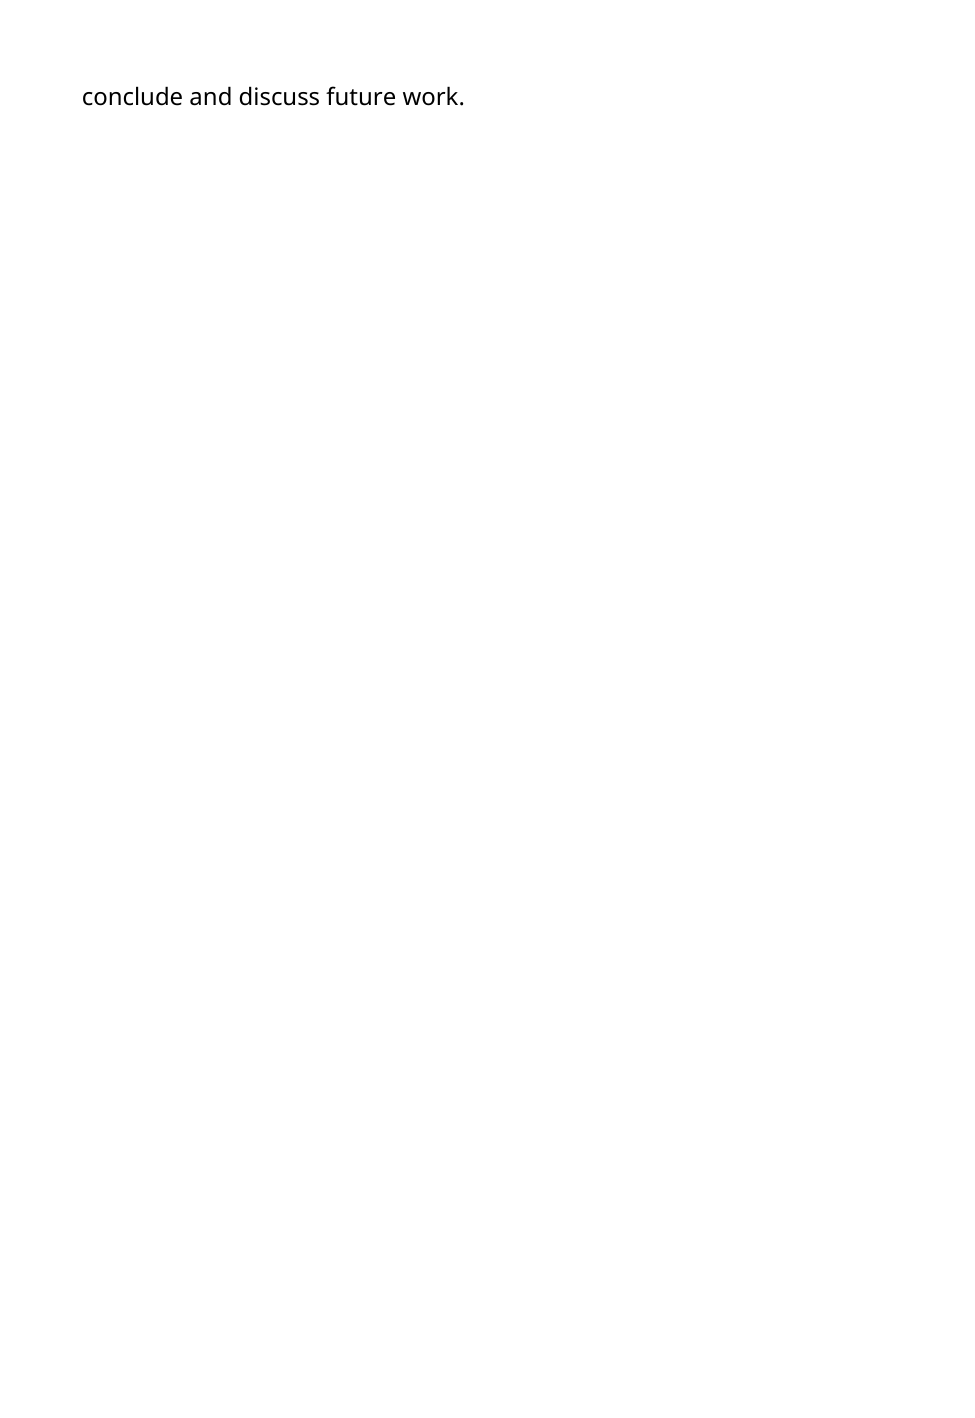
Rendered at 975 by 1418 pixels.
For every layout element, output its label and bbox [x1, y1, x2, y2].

text [82, 83, 881, 111]
